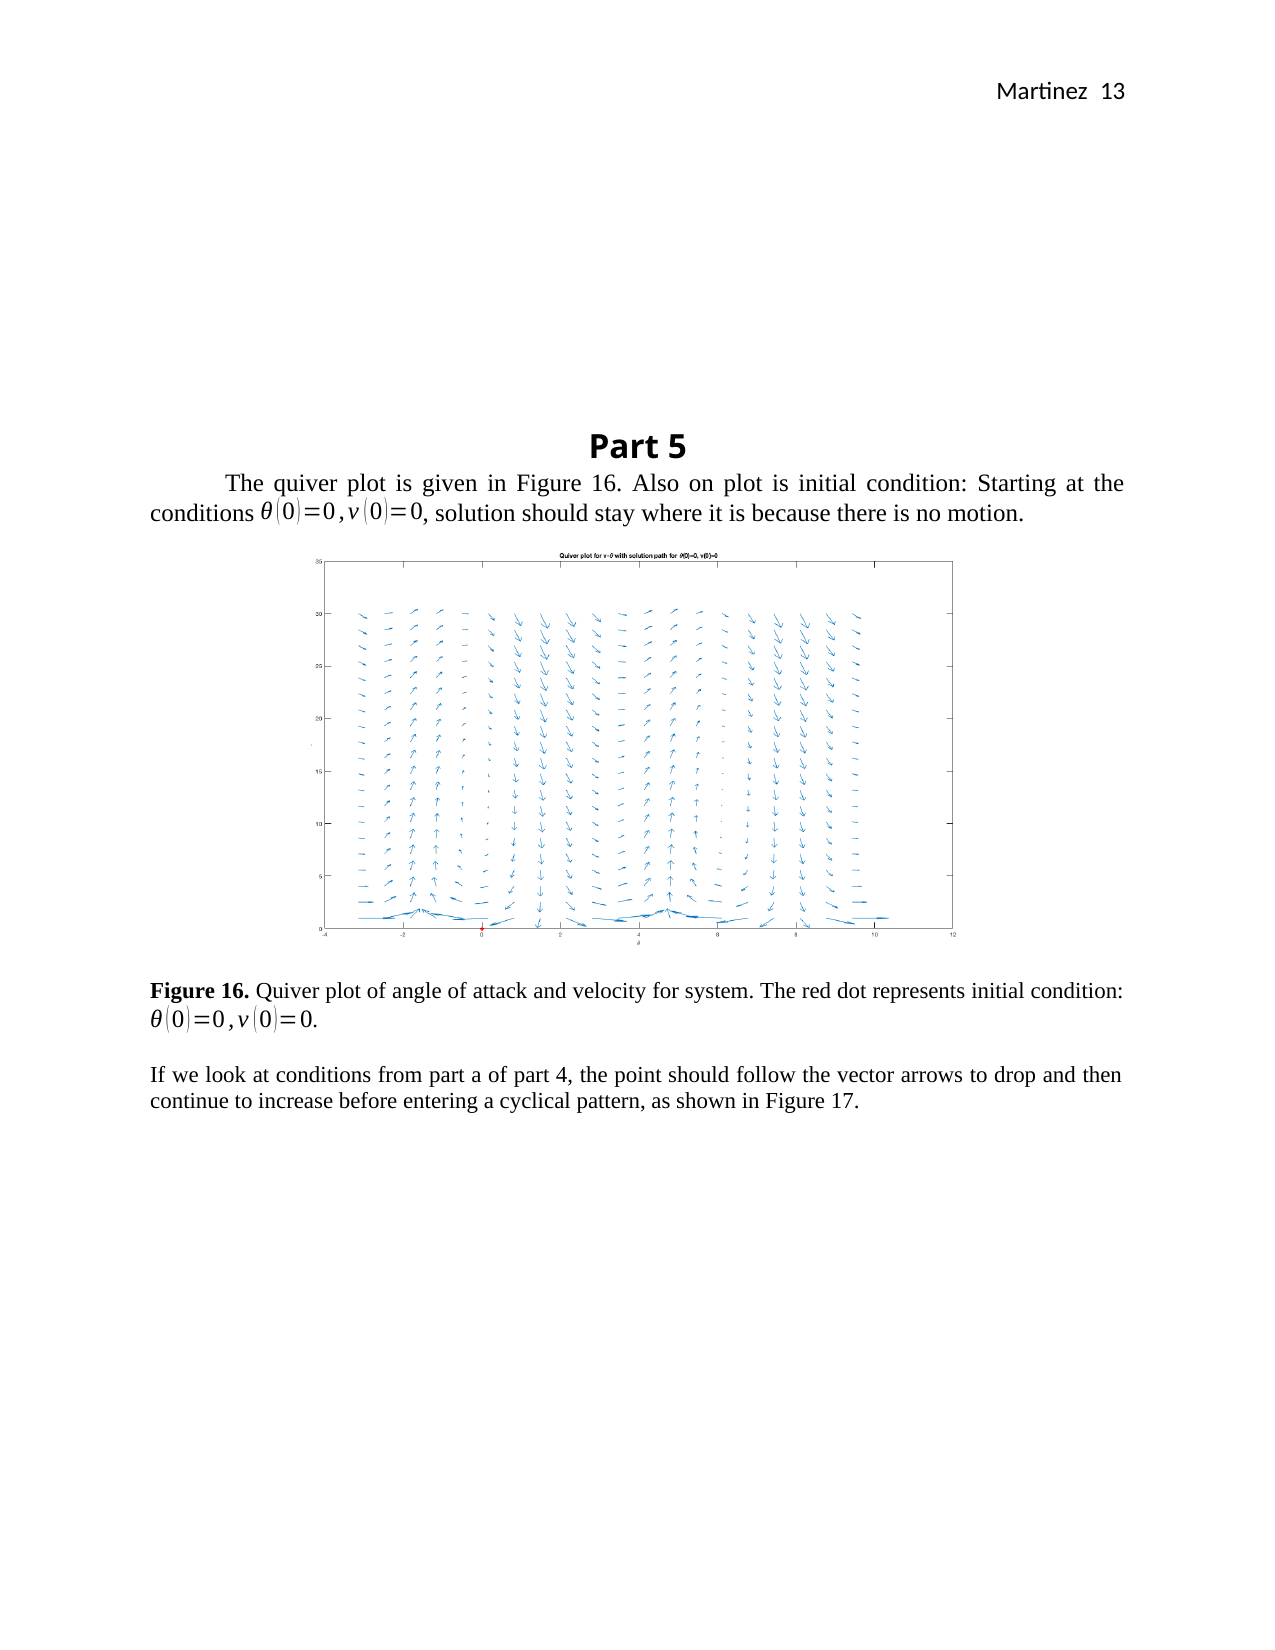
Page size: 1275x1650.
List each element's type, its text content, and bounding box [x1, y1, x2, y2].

text If we look at conditions from part a of part 4, the point should follow the vector arrows to drop and then continue to increase before entering a cyclical pattern, as shown in Figure 17. [150, 1061, 1125, 1113]
text The quiver plot is given in Figure 16. Also on plot is initial condition: Starting at the conditions , solution should stay where it is because there is no motion. [150, 468, 1125, 527]
picture [311, 527, 964, 978]
text Part 5 [150, 422, 1125, 468]
text Figure 16. Quiver plot of angle of attack and velocity for system. The red dot represents initial condition: . [150, 977, 1125, 1034]
